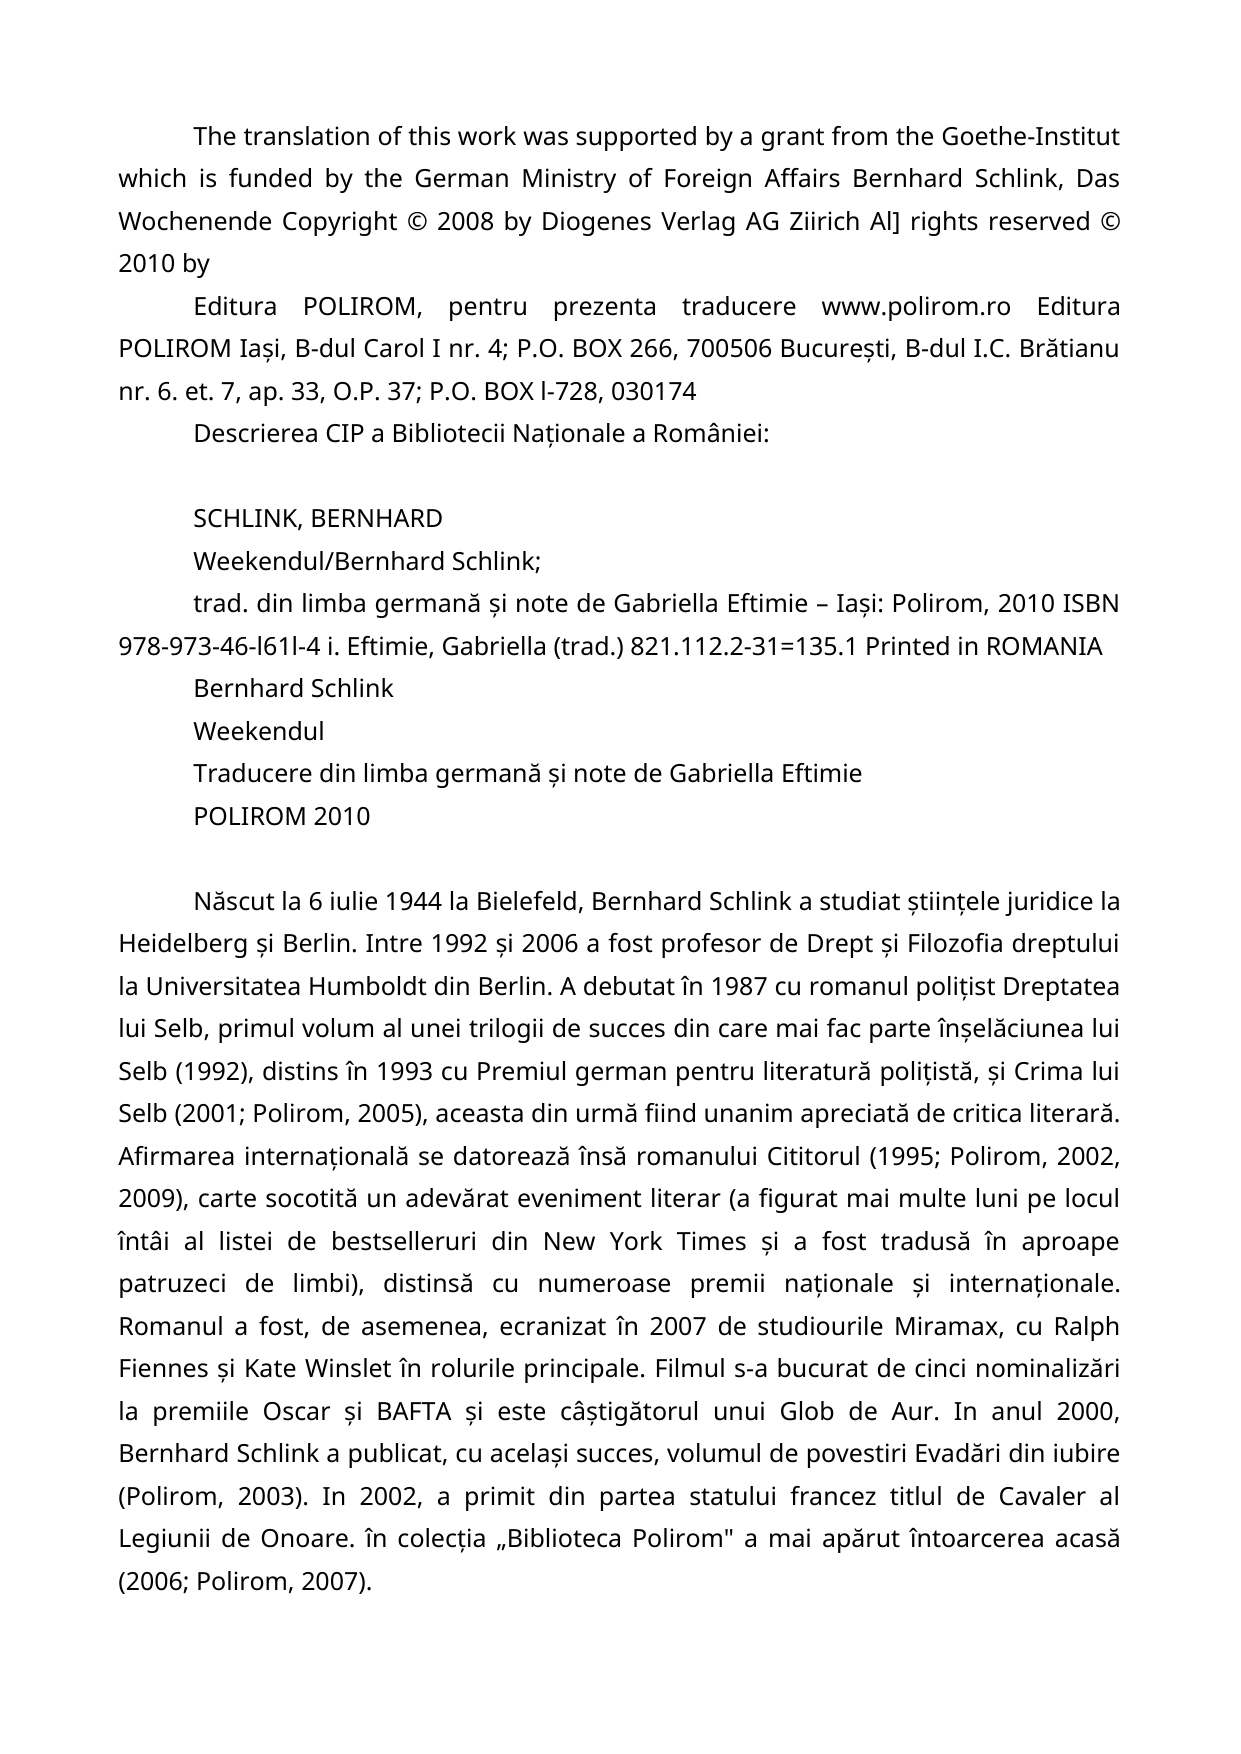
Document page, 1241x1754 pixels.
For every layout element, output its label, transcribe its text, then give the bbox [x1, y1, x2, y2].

text Weekendul [118, 713, 1122, 747]
text Traducere din limba germană şi note de Gabriella Eftimie [118, 756, 1122, 790]
text trad. din limba germană şi note de Gabriella Eftimie – Iaşi: Polirom, 2010 ISBN 978-973-46-l61l-4 i. Eftimie, Gabriella (trad.) 821.112.2-31=135.1 Printed in ROMANIA [118, 586, 1122, 662]
text POLIROM 2010 [118, 798, 1122, 832]
text Editura POLIROM, pentru prezenta traducere www.polirom.ro Editura POLIROM Iaşi, B-dul Carol I nr. 4; P.O. BOX 266, 700506 Bucureşti, B-dul I.C. Brătianu nr. 6. et. 7, ap. 33, O.P. 37; P.O. BOX l-728, 030174 [118, 288, 1122, 407]
text Născut la 6 iulie 1944 la Bielefeld, Bernhard Schlink a studiat ştiinţele juridice la Heidelberg şi Berlin. Intre 1992 şi 2006 a fost profesor de Drept şi Filozofia dreptului la Universitatea Humboldt din Berlin. A debutat în 1987 cu romanul poliţist Dreptatea lui Selb, primul volum al unei trilogii de succes din care mai fac parte înşelăciunea lui Selb (1992), distins în 1993 cu Premiul german pentru literatură poliţistă, şi Crima lui Selb (2001; Polirom, 2005), aceasta din urmă fiind unanim apreciată de critica literară. Afirmarea internaţională se datorează însă romanului Cititorul (1995; Polirom, 2002, 2009), carte socotită un adevărat eveniment literar (a figurat mai multe luni pe locul întâi al listei de bestselleruri din New York Times şi a fost tradusă în aproape patruzeci de limbi), distinsă cu numeroase premii naţionale şi internaţionale. Romanul a fost, de asemenea, ecranizat în 2007 de studiourile Miramax, cu Ralph Fiennes şi Kate Winslet în rolurile principale. Filmul s-a bucurat de cinci nominalizări la premiile Oscar şi BAFTA şi este câştigătorul unui Glob de Aur. In anul 2000, Bernhard Schlink a publicat, cu acelaşi succes, volumul de povestiri Evadări din iubire (Polirom, 2003). In 2002, a primit din partea statului francez titlul de Cavaler al Legiunii de Onoare. în colecţia „Biblioteca Polirom" a mai apărut întoarcerea acasă (2006; Polirom, 2007). [118, 883, 1122, 1597]
text Bernhard Schlink [118, 671, 1122, 705]
text Descrierea CIP a Bibliotecii Naţionale a României: [118, 416, 1122, 450]
text SCHLINK, BERNHARD [118, 501, 1122, 535]
text Weekendul/Bernhard Schlink; [118, 543, 1122, 577]
text The translation of this work was supported by a grant from the Goethe-Institut which is funded by the German Ministry of Foreign Affairs Bernhard Schlink, Das Wochenende Copyright © 2008 by Diogenes Verlag AG Ziirich Al] rights reserved © 2010 by [118, 118, 1122, 280]
